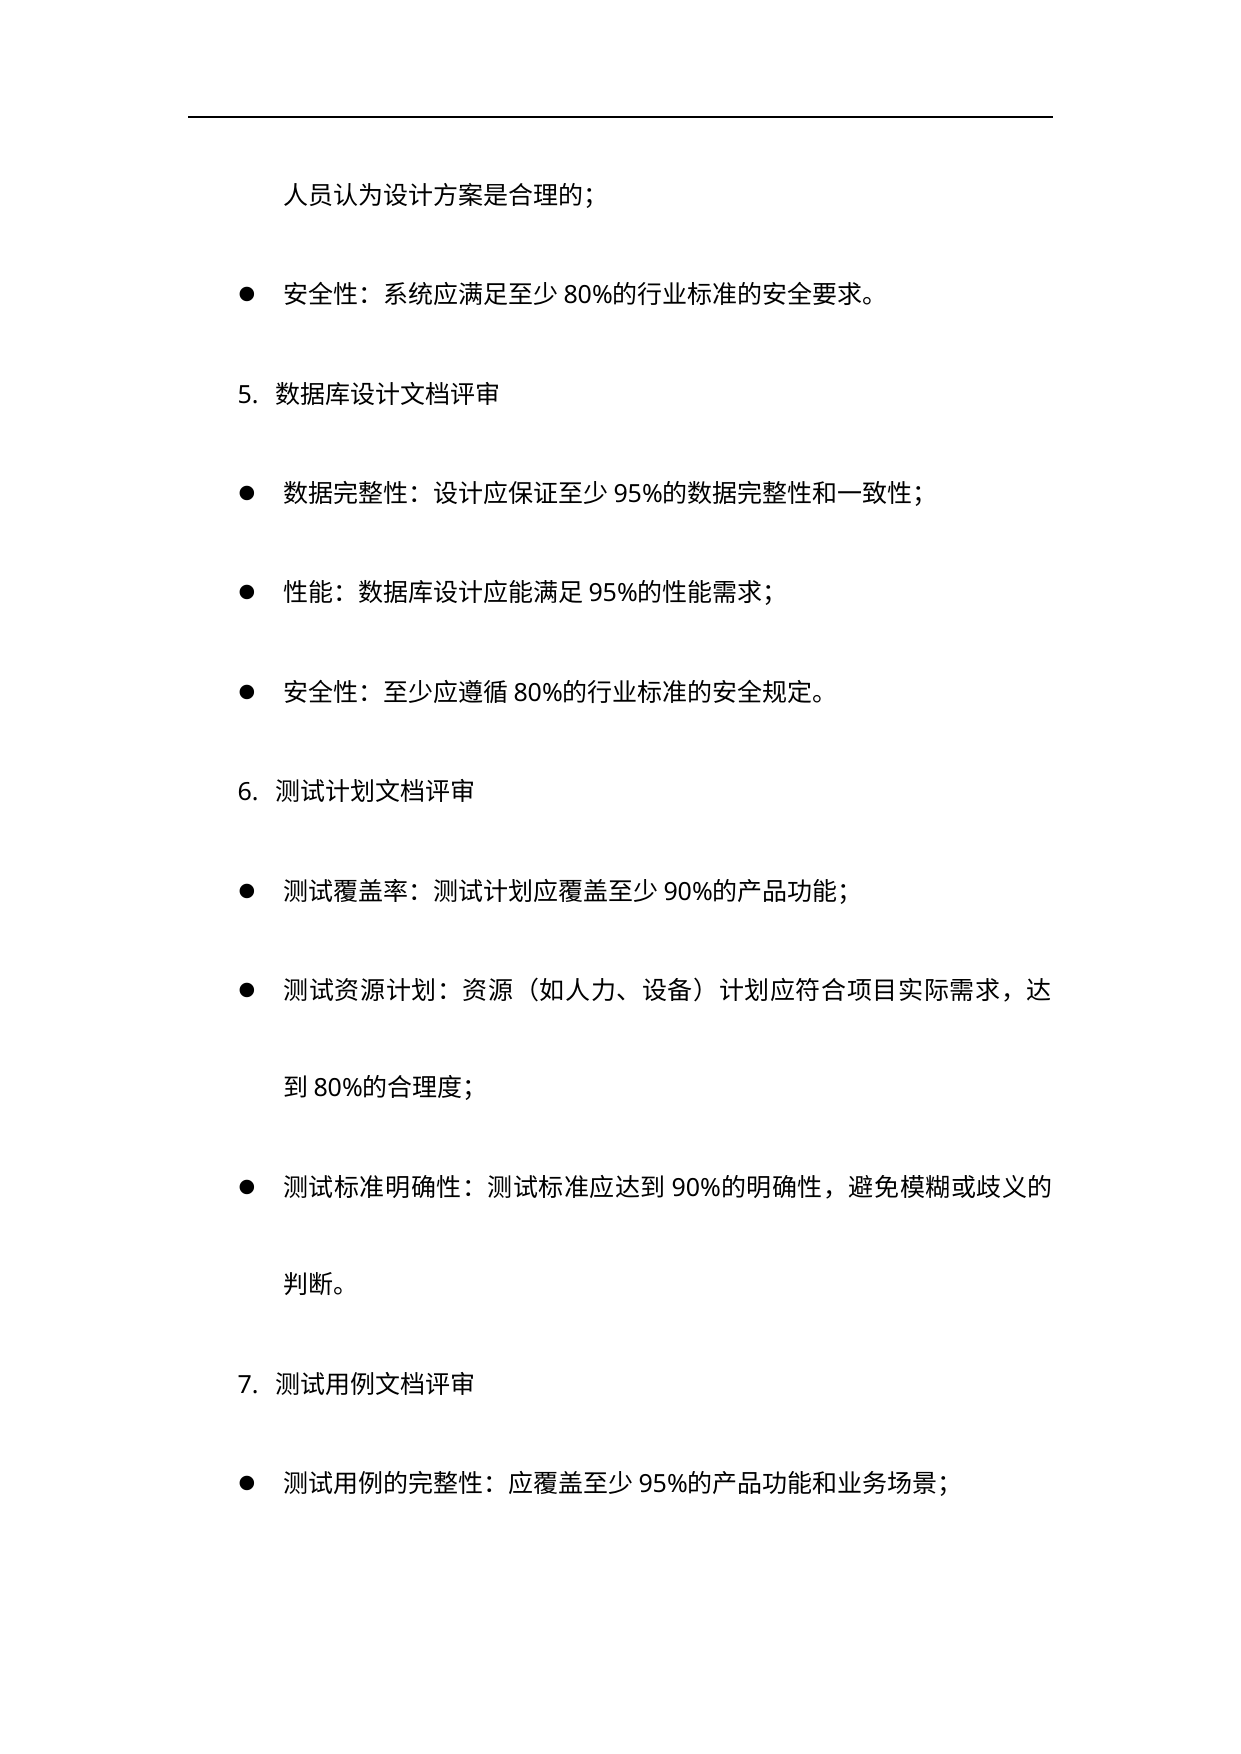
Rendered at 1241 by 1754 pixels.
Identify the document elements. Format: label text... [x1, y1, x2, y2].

list 测试用例的完整性：应覆盖至少95%的产品功能和业务场景； [237, 1449, 1053, 1514]
list 测试用例文档评审 [237, 1350, 1053, 1415]
list 安全性：系统应满足至少80%的行业标准的安全要求。 [237, 260, 1053, 325]
list 数据库设计文档评审 [237, 360, 1053, 425]
list 安全性：至少应遵循80%的行业标准的安全规定。 [237, 658, 1053, 723]
list 测试标准明确性：测试标准应达到90%的明确性，避免模糊或歧义的判断。 [237, 1153, 1053, 1315]
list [237, 161, 1053, 226]
list 测试计划文档评审 [237, 757, 1053, 822]
list 测试覆盖率：测试计划应覆盖至少90%的产品功能； [237, 857, 1053, 922]
list 性能：数据库设计应能满足95%的性能需求； [237, 558, 1053, 623]
list 数据完整性：设计应保证至少95%的数据完整性和一致性； [237, 459, 1053, 524]
list 测试资源计划：资源（如人力、设备）计划应符合项目实际需求，达到80%的合理度； [237, 956, 1053, 1118]
